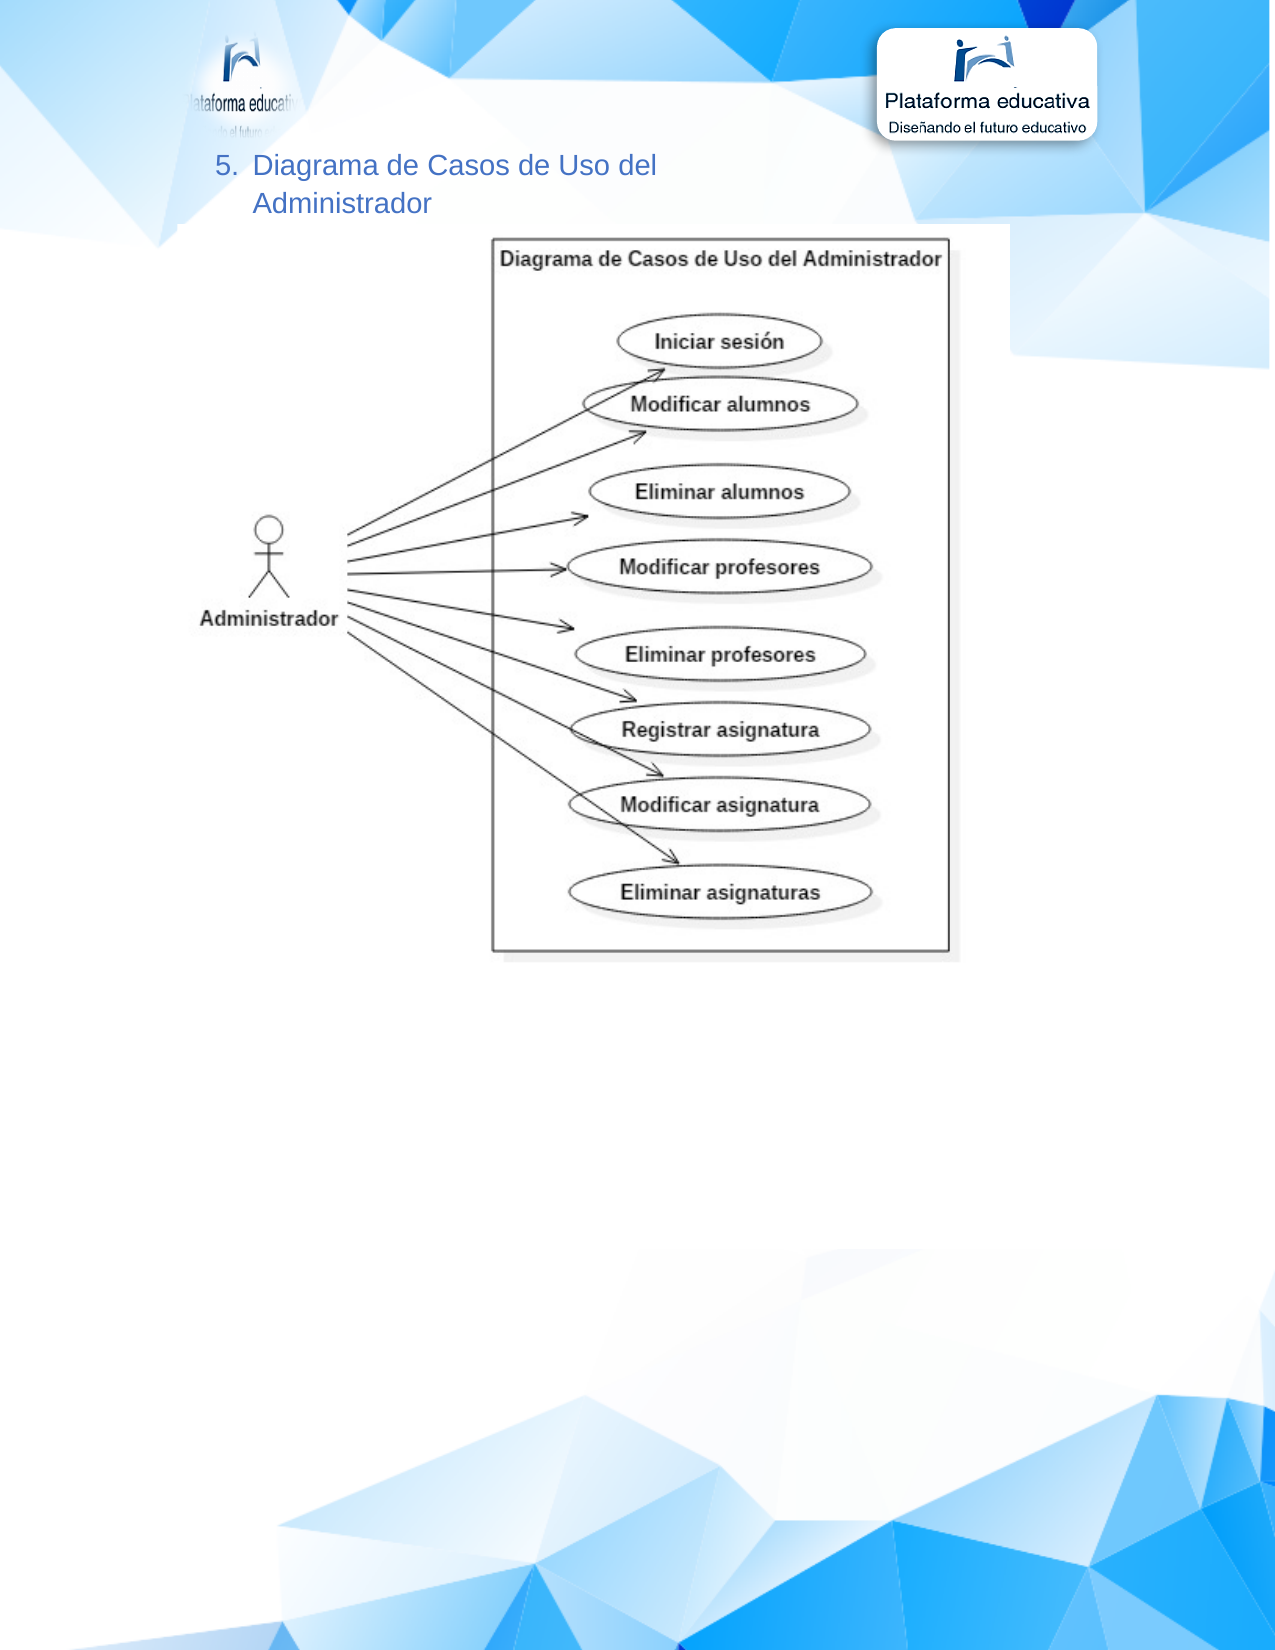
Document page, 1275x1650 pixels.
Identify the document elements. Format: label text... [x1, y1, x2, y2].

picture [0, 1249, 1275, 1650]
picture [0, 0, 1270, 1014]
subtitle Diagrama de Casos de Uso del Administrador [215, 148, 1098, 220]
